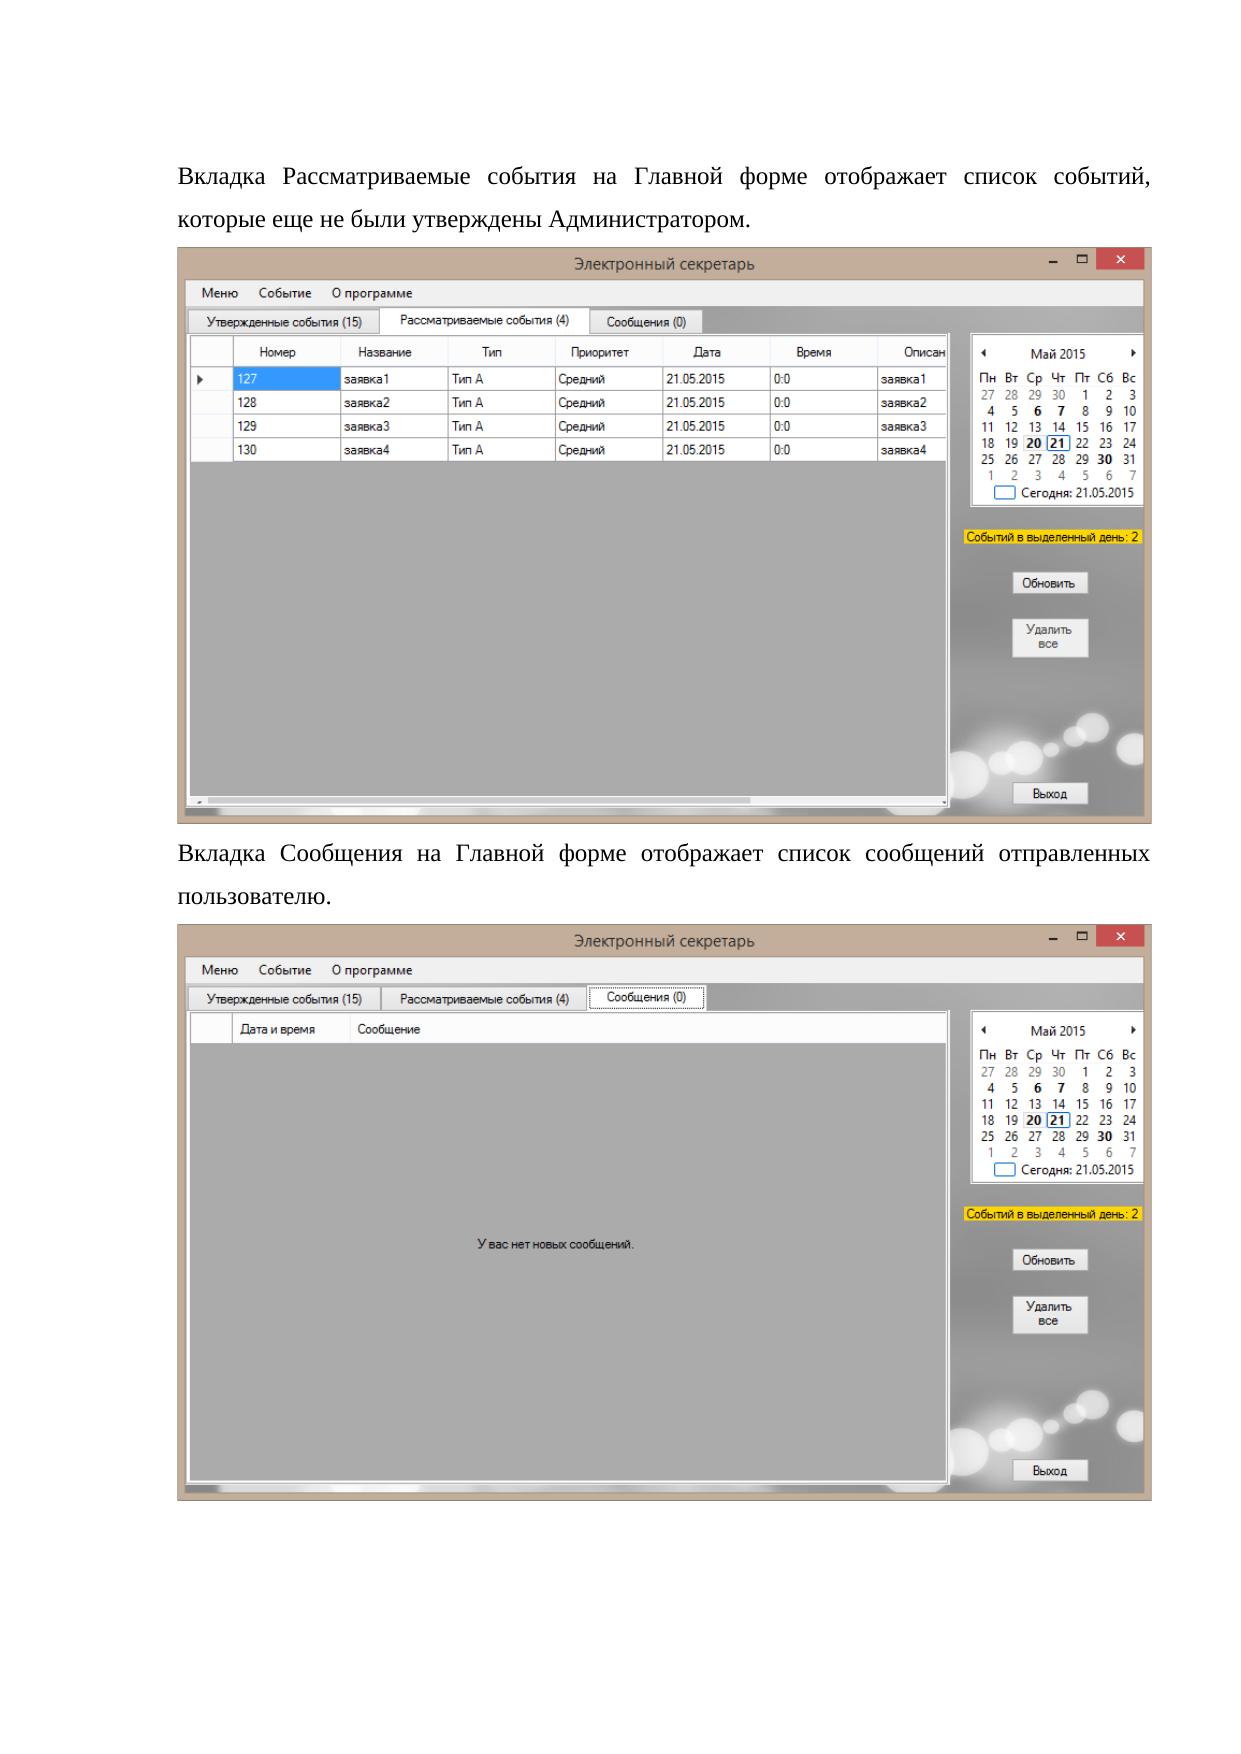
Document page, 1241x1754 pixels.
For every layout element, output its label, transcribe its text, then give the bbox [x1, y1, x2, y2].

text Вкладка Рассматриваемые события на Главной форме отображает список событий, которые еще не были утверждены Администратором. [177, 161, 1152, 233]
picture [177, 924, 1152, 1501]
text Вкладка Сообщения на Главной форме отображает список сообщений отправленных пользователю. [177, 838, 1152, 910]
picture [177, 247, 1152, 824]
